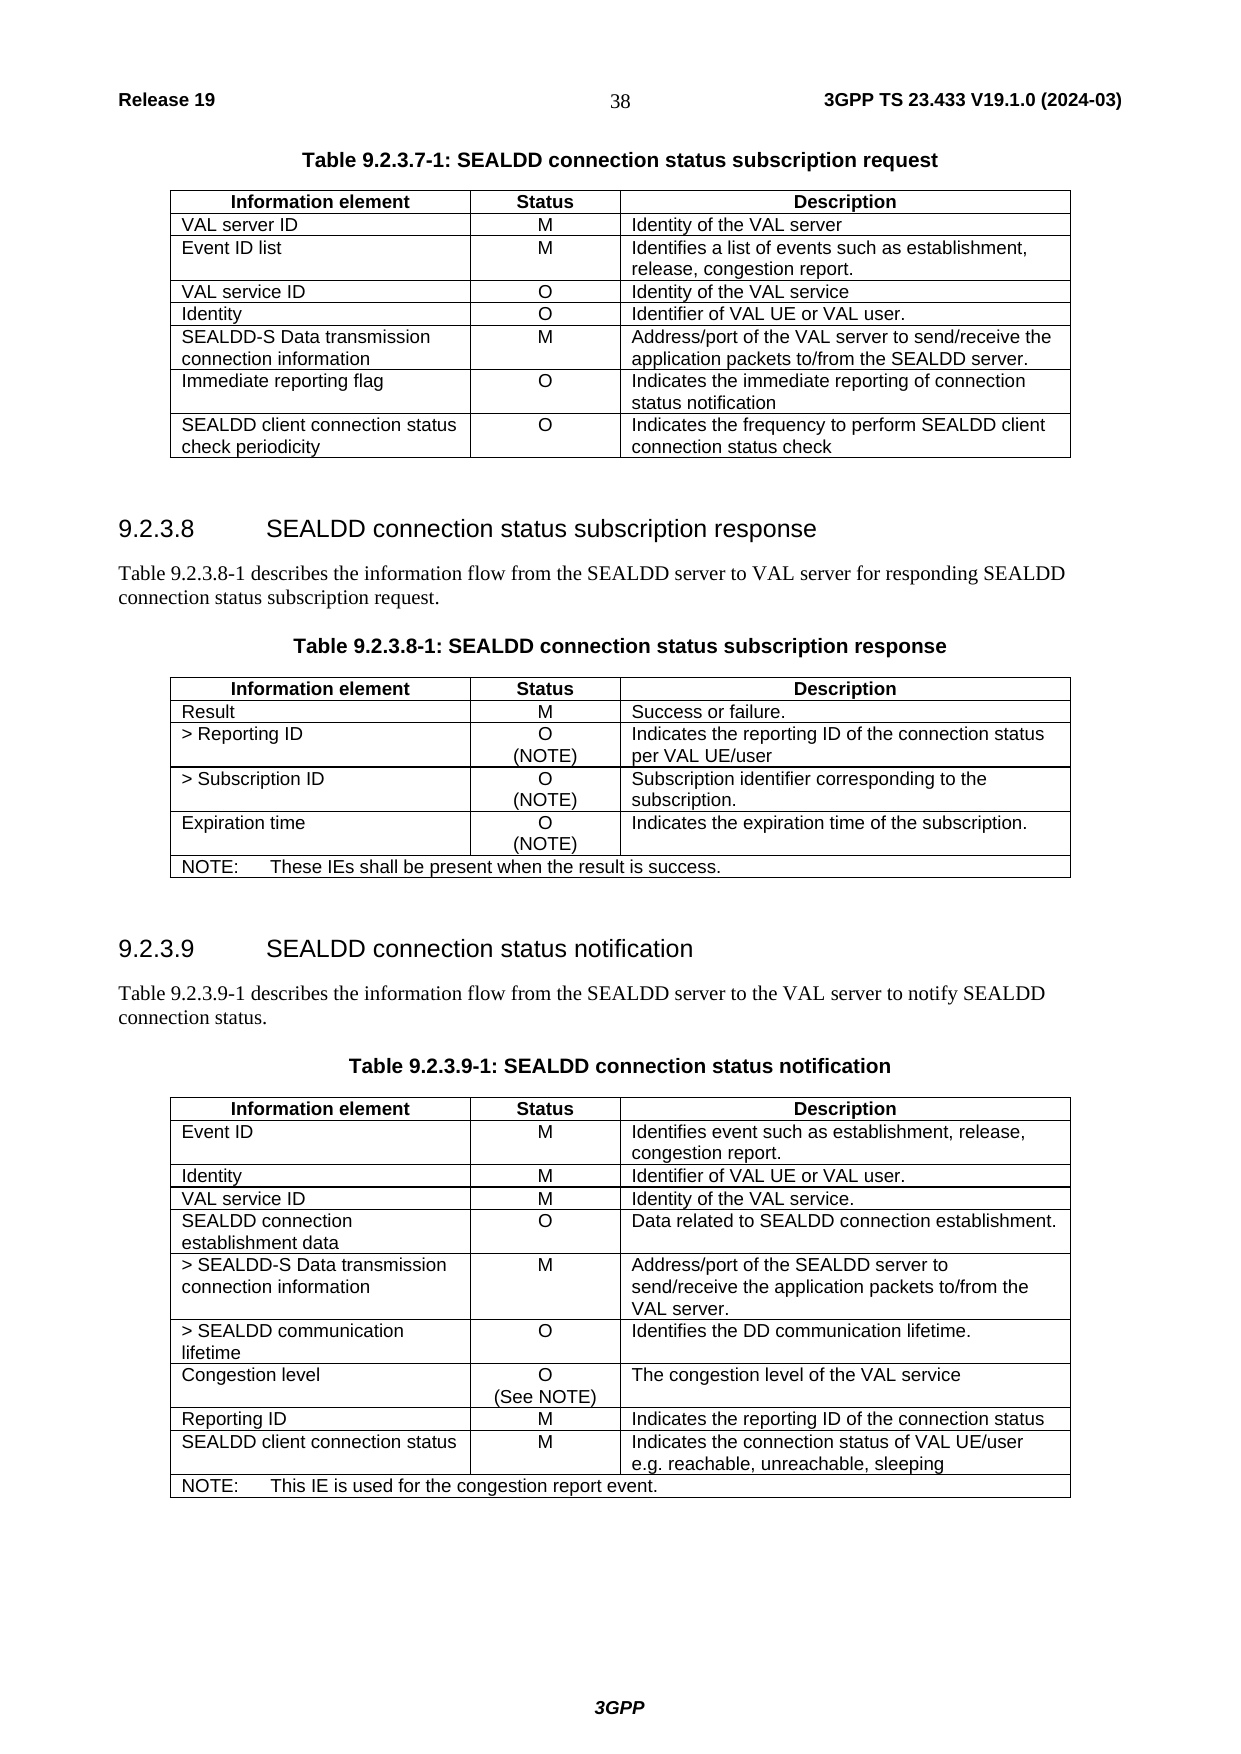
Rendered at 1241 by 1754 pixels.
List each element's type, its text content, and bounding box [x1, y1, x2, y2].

table_cell Identifier of VAL UE or VAL user. [621, 303, 1070, 325]
text Table 9.2.3.9-1: SEALDD connection status notification [118, 1054, 1122, 1078]
table_cell VAL service ID [171, 1188, 470, 1209]
table_cell Indicates the frequency to perform SEALDD client connection status check [621, 414, 1070, 457]
text Table 9.2.3.8-1: SEALDD connection status subscription response [118, 634, 1122, 658]
table_cell Result [171, 701, 470, 722]
table_cell Indicates the expiration time of the subscription. [621, 812, 1070, 855]
table_cell Indicates the immediate reporting of connection status notification [621, 370, 1070, 413]
table_cell Success or failure. [621, 701, 1070, 722]
table_cell Expiration time [171, 812, 470, 855]
table_header Information element [171, 1098, 470, 1119]
table_cell Identity [171, 303, 470, 325]
table_cell Identifier of VAL UE or VAL user. [621, 1165, 1070, 1186]
table_cell O (NOTE) [471, 768, 620, 811]
table_cell NOTE: This IE is used for the congestion report event. [171, 1475, 1070, 1497]
table_cell Address/port of the VAL server to send/receive the application packets to/from the SEALDD server. [621, 326, 1070, 369]
text Table 9.2.3.9-1 describes the information flow from the SEALDD server to the VAL server to notify SEALDD connection status. [118, 981, 1122, 1029]
table_cell M [471, 1254, 620, 1319]
table_cell Identity [171, 1165, 470, 1186]
table_cell O [471, 281, 620, 302]
table_cell Identifies a list of events such as establishment, release, congestion report. [621, 236, 1070, 279]
table_cell O [471, 370, 620, 413]
table_cell M [471, 1121, 620, 1164]
table_cell SEALDD client connection status check periodicity [171, 414, 470, 457]
table_cell Identity of the VAL server [621, 214, 1070, 235]
table_header Description [621, 678, 1070, 699]
table_cell Indicates the reporting ID of the connection status per VAL UE/user [621, 723, 1070, 766]
table_cell O (NOTE) [471, 812, 620, 855]
table_cell VAL service ID [171, 281, 470, 302]
text Table 9.2.3.8-1 describes the information flow from the SEALDD server to VAL server for responding SEALDD connection status subscription request. [118, 561, 1122, 609]
table_cell NOTE: These IEs shall be present when the result is success. [171, 856, 1070, 877]
table_cell > Reporting ID [171, 723, 470, 766]
table_cell O [471, 303, 620, 325]
table_cell Address/port of the SEALDD server to send/receive the application packets to/from the VAL server. [621, 1254, 1070, 1319]
table_header Status [471, 678, 620, 699]
table_cell Indicates the reporting ID of the connection status [621, 1408, 1070, 1430]
table_header Information element [171, 678, 470, 699]
table_cell M [471, 1431, 620, 1474]
table_header Description [621, 191, 1070, 213]
table_cell Identity of the VAL service [621, 281, 1070, 302]
table_cell Event ID list [171, 236, 470, 279]
table_cell M [471, 236, 620, 279]
subtitle 9.2.3.9 SEALDD connection status notification [118, 934, 1122, 962]
table_cell M [471, 1408, 620, 1430]
table_cell Data related to SEALDD connection establishment. [621, 1210, 1070, 1253]
table_cell The congestion level of the VAL service [621, 1364, 1070, 1407]
table_cell M [471, 214, 620, 235]
table_cell Congestion level [171, 1364, 470, 1407]
table_header Description [621, 1098, 1070, 1119]
table_cell O [471, 414, 620, 457]
table_cell SEALDD connection establishment data [171, 1210, 470, 1253]
table_cell SEALDD client connection status [171, 1431, 470, 1474]
table_cell > Subscription ID [171, 768, 470, 811]
table_cell M [471, 701, 620, 722]
table_cell O [471, 1320, 620, 1363]
table_cell M [471, 326, 620, 369]
table_cell Event ID [171, 1121, 470, 1164]
table_cell Identifies the DD communication lifetime. [621, 1320, 1070, 1363]
table_cell O (NOTE) [471, 723, 620, 766]
table_cell Indicates the connection status of VAL UE/user e.g. reachable, unreachable, sleeping [621, 1431, 1070, 1474]
table_cell Identifies event such as establishment, release, congestion report. [621, 1121, 1070, 1164]
table_cell O [471, 1210, 620, 1253]
table_cell SEALDD-S Data transmission connection information [171, 326, 470, 369]
table_cell M [471, 1165, 620, 1186]
table_header Information element [171, 191, 470, 213]
table_header Status [471, 191, 620, 213]
table_cell Reporting ID [171, 1408, 470, 1430]
table_cell > SEALDD-S Data transmission connection information [171, 1254, 470, 1319]
table_cell Subscription identifier corresponding to the subscription. [621, 768, 1070, 811]
subtitle 9.2.3.8 SEALDD connection status subscription response [118, 514, 1122, 542]
table_cell Immediate reporting flag [171, 370, 470, 413]
table_cell > SEALDD communication lifetime [171, 1320, 470, 1363]
text Table 9.2.3.7-1: SEALDD connection status subscription request [118, 147, 1122, 171]
table_cell VAL server ID [171, 214, 470, 235]
table_cell Identity of the VAL service. [621, 1188, 1070, 1209]
table_cell M [471, 1188, 620, 1209]
table_header Status [471, 1098, 620, 1119]
table_cell O (See NOTE) [471, 1364, 620, 1407]
